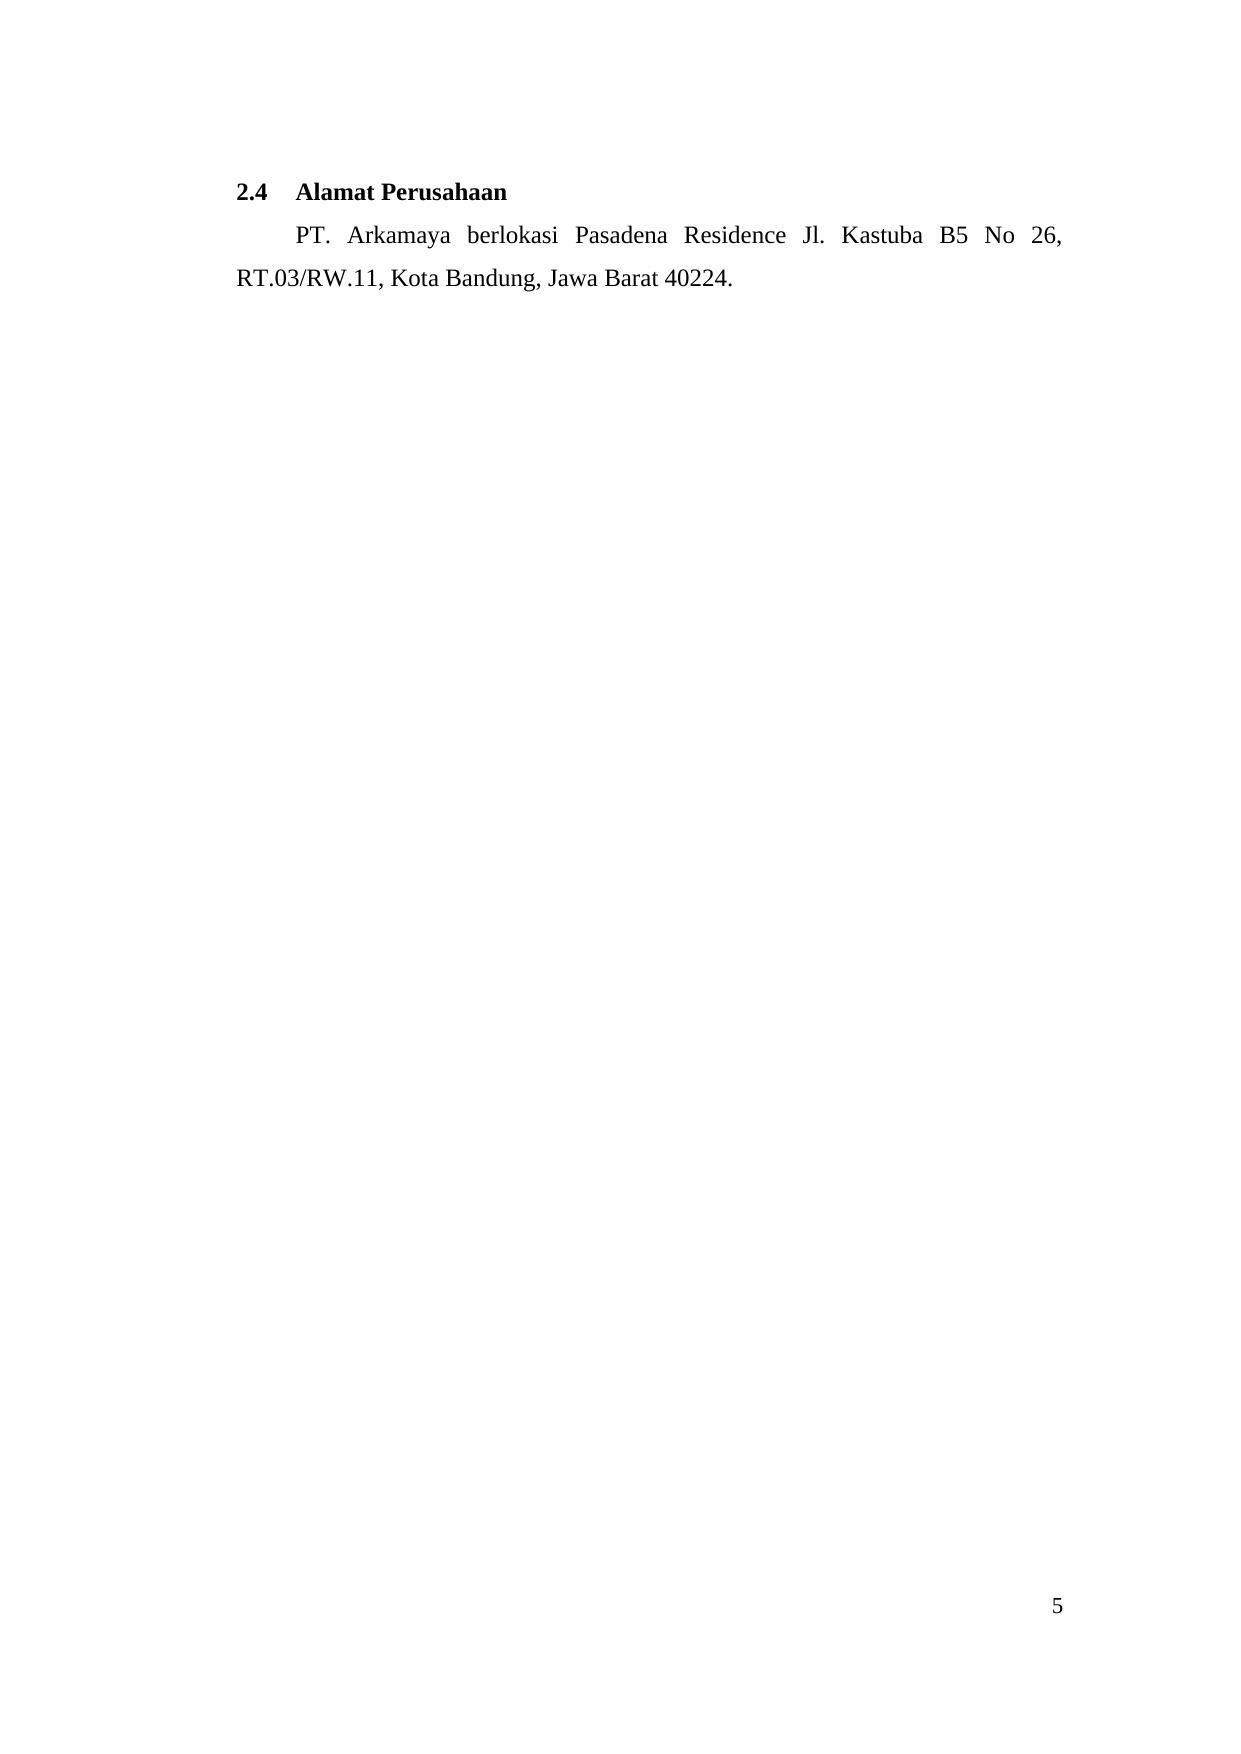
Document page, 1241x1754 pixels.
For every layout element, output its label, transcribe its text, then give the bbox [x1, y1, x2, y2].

subtitle Alamat Perusahaan [236, 177, 1063, 206]
text PT. Arkamaya berlokasi Pasadena Residence Jl. Kastuba B5 No 26, RT.03/RW.11, Kota Bandung, Jawa Barat 40224. [236, 220, 1063, 292]
